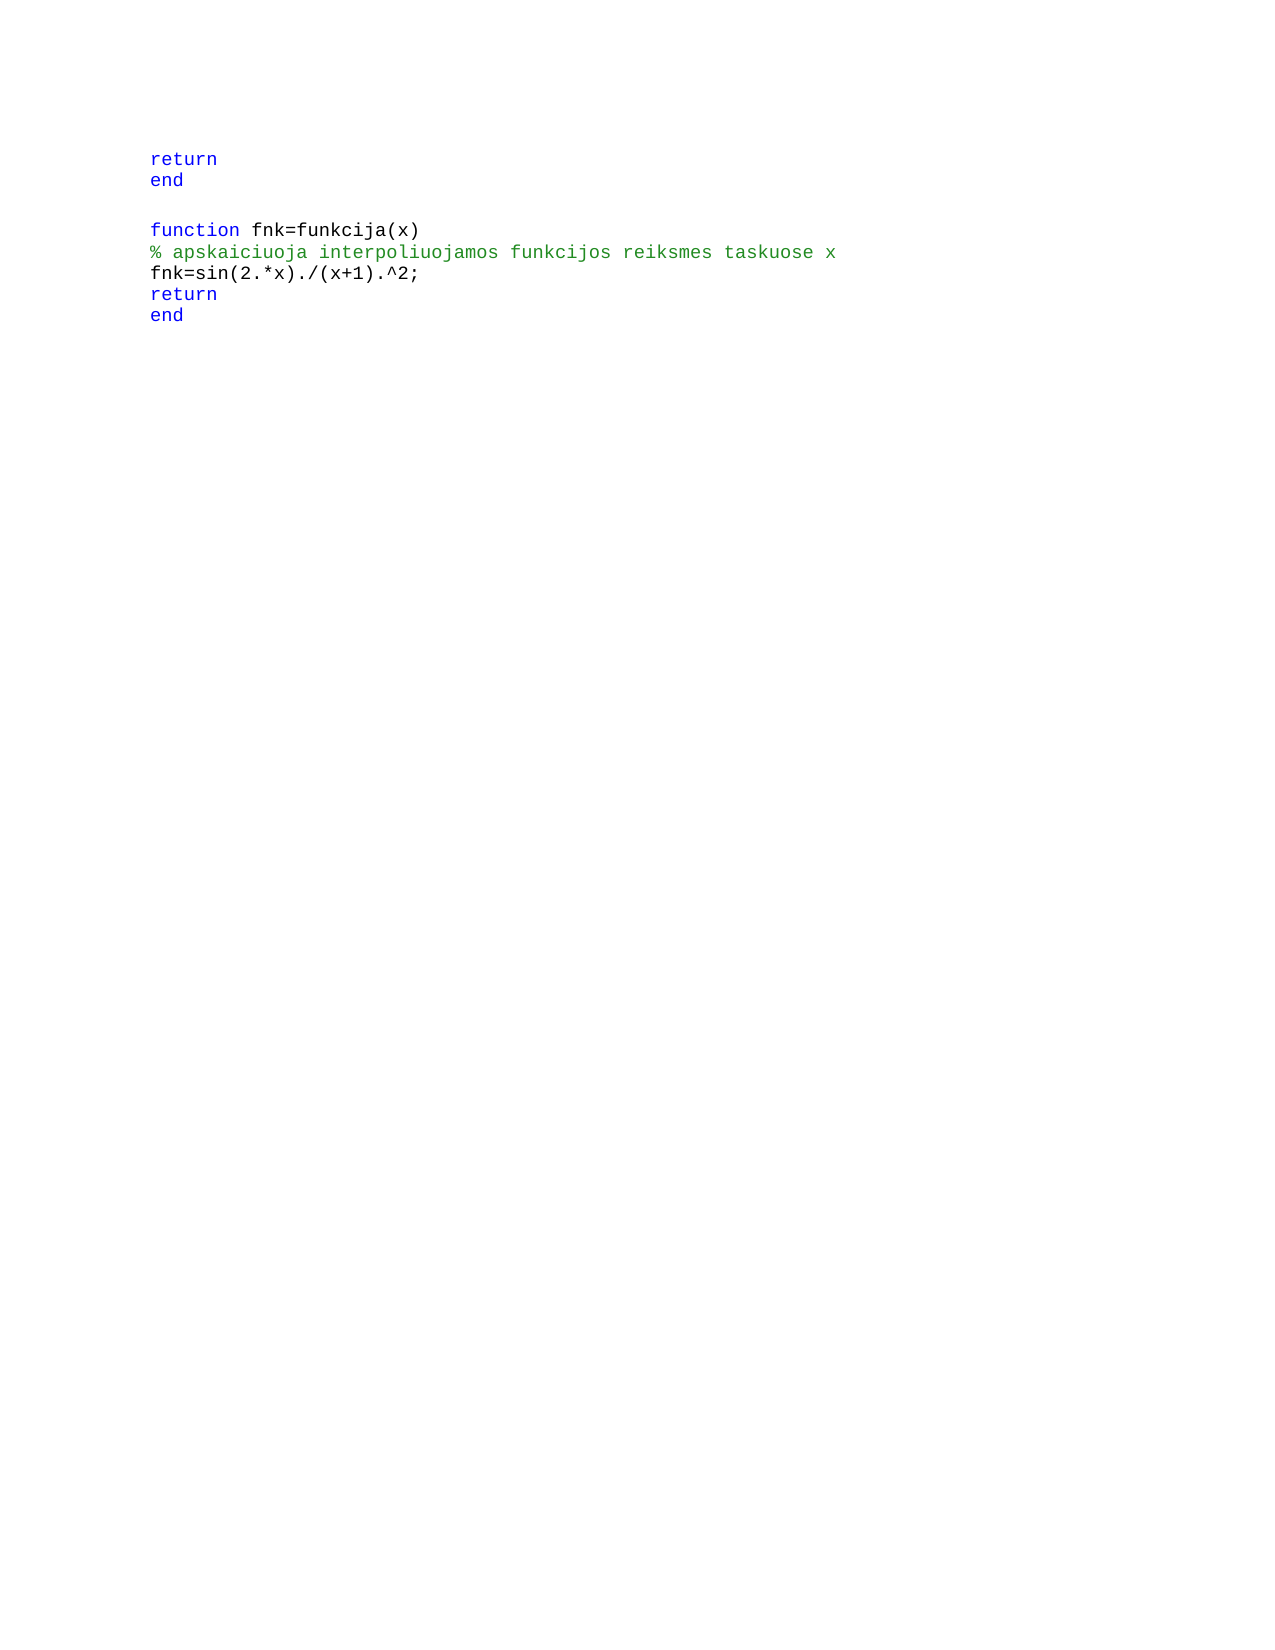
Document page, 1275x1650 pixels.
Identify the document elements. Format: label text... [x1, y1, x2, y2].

text end [150, 171, 1125, 192]
text fnk=sin(2.*x)./(x+1).^2; [150, 264, 1125, 285]
text end [150, 306, 1125, 327]
text return [150, 150, 1125, 171]
text return [150, 285, 1125, 306]
text % apskaiciuoja interpoliuojamos funkcijos reiksmes taskuose x [150, 242, 1125, 264]
text function fnk=funkcija(x) [150, 221, 1125, 242]
